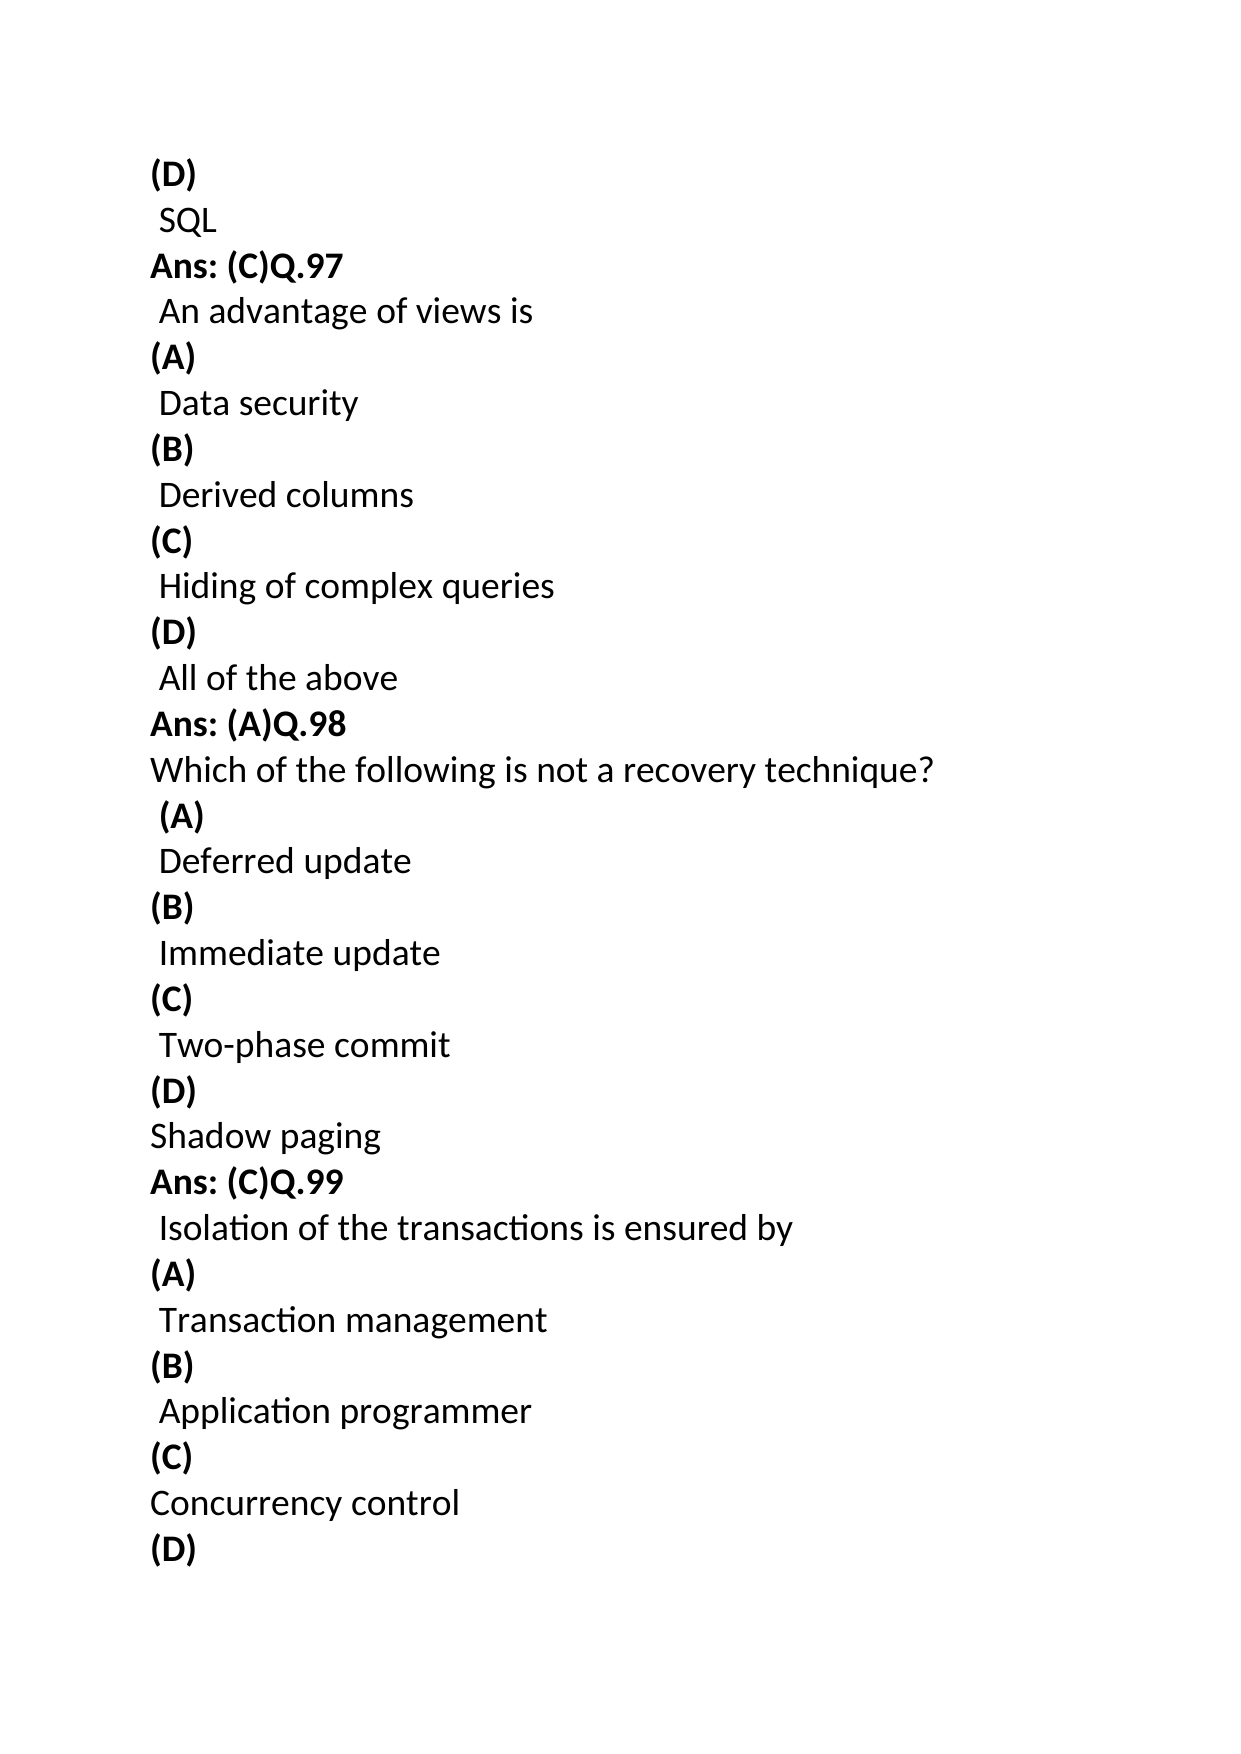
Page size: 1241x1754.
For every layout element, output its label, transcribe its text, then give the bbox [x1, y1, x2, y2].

text Data security [150, 379, 1090, 425]
text An advantage of views is [150, 287, 1090, 333]
text (C) [150, 1433, 1090, 1479]
text (A) [150, 1250, 1090, 1296]
text Ans: (C)Q.97 [150, 242, 1090, 287]
text Two-phase commit [150, 1021, 1090, 1067]
text (B) [150, 883, 1090, 929]
text (B) [150, 425, 1090, 471]
text Hiding of complex queries [150, 562, 1090, 608]
text Derived columns [150, 471, 1090, 517]
text (D) [150, 608, 1090, 654]
text (B) [150, 1342, 1090, 1387]
text Immediate update [150, 929, 1090, 975]
text (C) [150, 975, 1090, 1021]
text Ans: (A)Q.98 [150, 700, 1090, 746]
text (D) [150, 150, 1090, 196]
text Application programmer [150, 1387, 1090, 1433]
text (A) [150, 792, 1090, 837]
text All of the above [150, 654, 1090, 700]
text (D) [150, 1525, 1090, 1571]
text Deferred update [150, 837, 1090, 883]
text (C) [150, 517, 1090, 562]
text Isolation of the transactions is ensured by [150, 1204, 1090, 1250]
text Concurrency control [150, 1479, 1090, 1525]
text Ans: (C)Q.99 [150, 1158, 1090, 1204]
text (A) [150, 333, 1090, 379]
text Which of the following is not a recovery technique? [150, 746, 1090, 792]
text Transaction management [150, 1296, 1090, 1342]
text (D) [150, 1067, 1090, 1112]
text SQL [150, 196, 1090, 242]
text Shadow paging [150, 1112, 1090, 1158]
